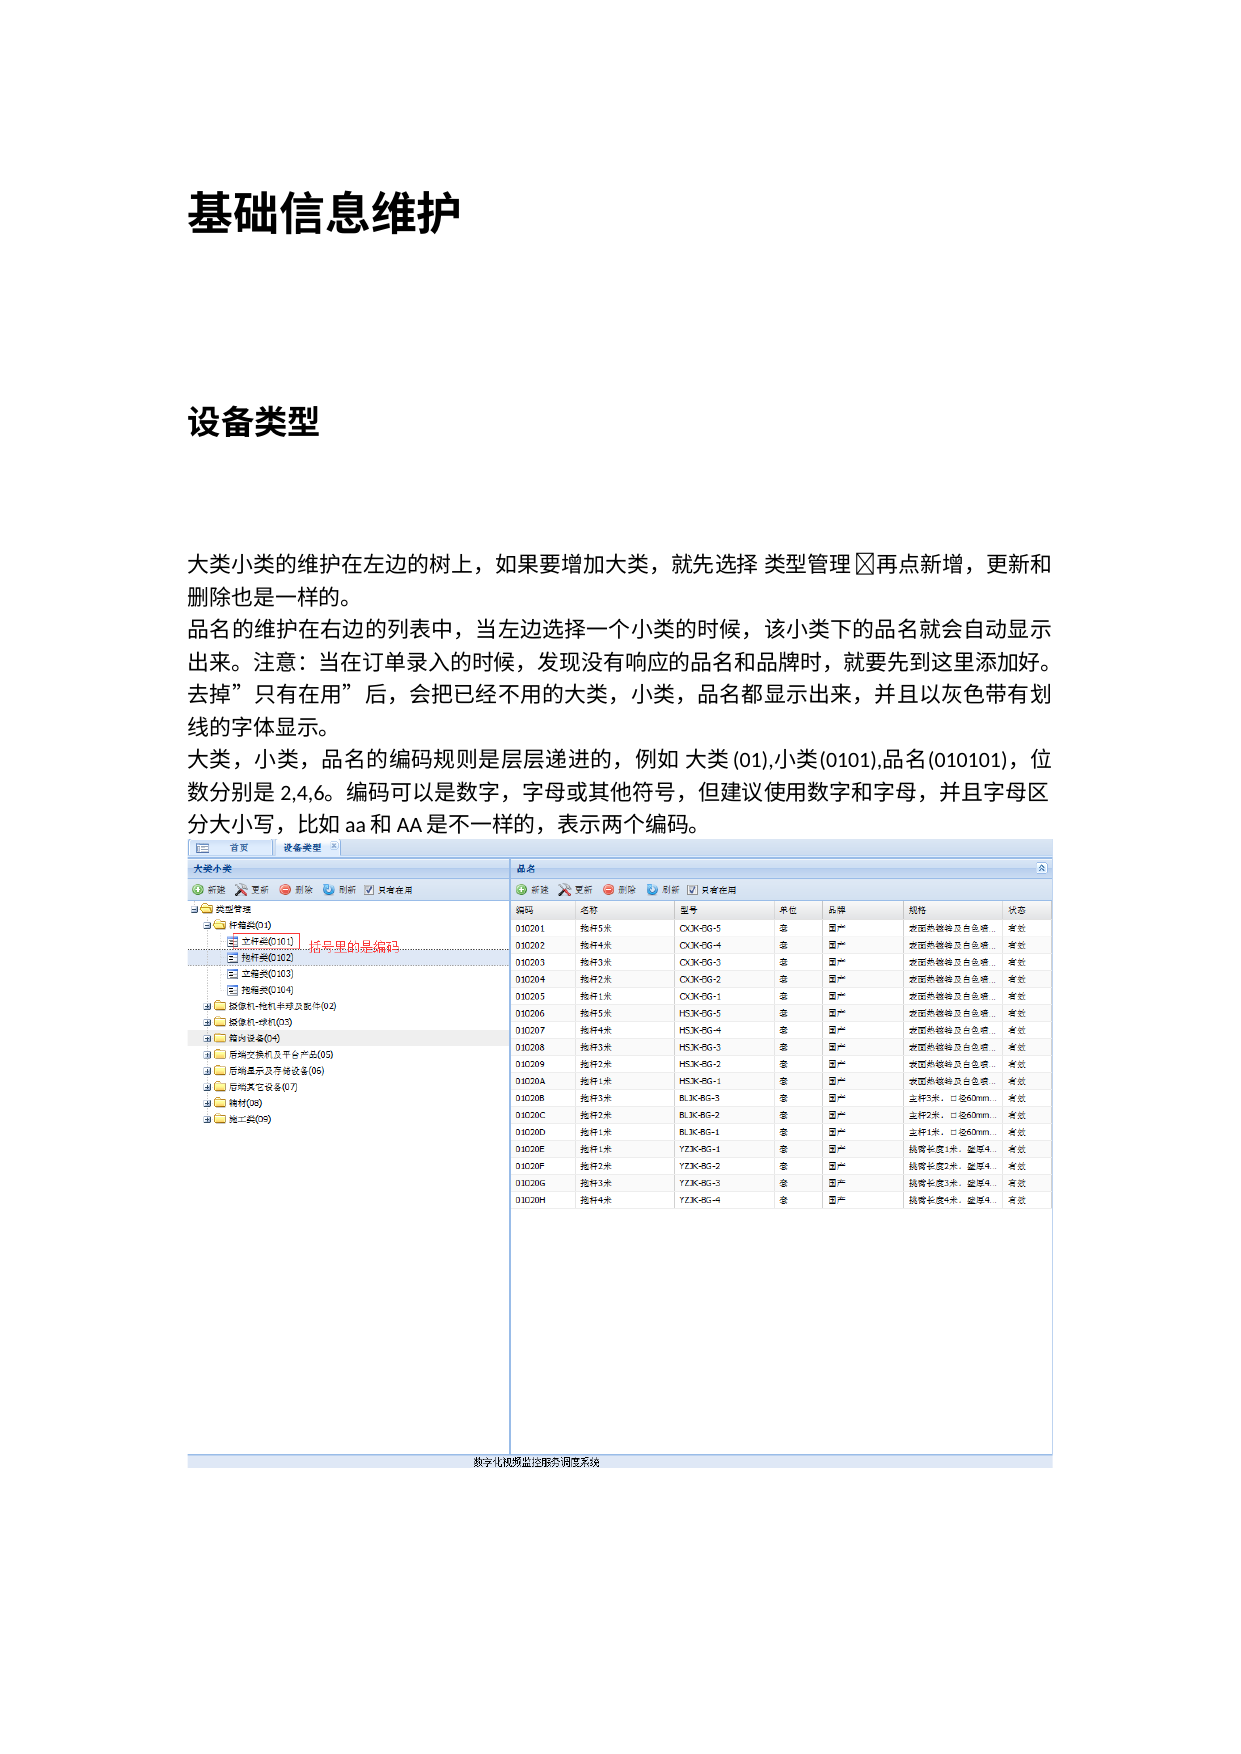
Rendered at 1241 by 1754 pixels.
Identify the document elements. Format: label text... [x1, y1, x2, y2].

text 大类，小类，品名的编码规则是层层递进的，例如 大类(01),小类(0101),品名(010101)，位数分别是2,4,6。编码可以是数字，字母或其他符号，但建议使用数字和字母，并且字母区分大小写，比如aa和AA是不一样的，表示两个编码。 [187, 742, 1053, 839]
text 品名的维护在右边的列表中，当左边选择一个小类的时候，该小类下的品名就会自动显示出来。注意：当在订单录入的时候，发现没有响应的品名和品牌时，就要先到这里添加好。 [187, 612, 1053, 677]
subtitle 设备类型 [187, 387, 1053, 452]
text 大类小类的维护在左边的树上，如果要增加大类，就先选择 类型管理再点新增，更新和删除也是一样的。 [187, 547, 1053, 612]
subtitle 基础信息维护 [187, 162, 1053, 259]
picture [187, 839, 1053, 1468]
text 去掉”只有在用”后，会把已经不用的大类，小类，品名都显示出来，并且以灰色带有划线的字体显示。 [187, 677, 1053, 742]
